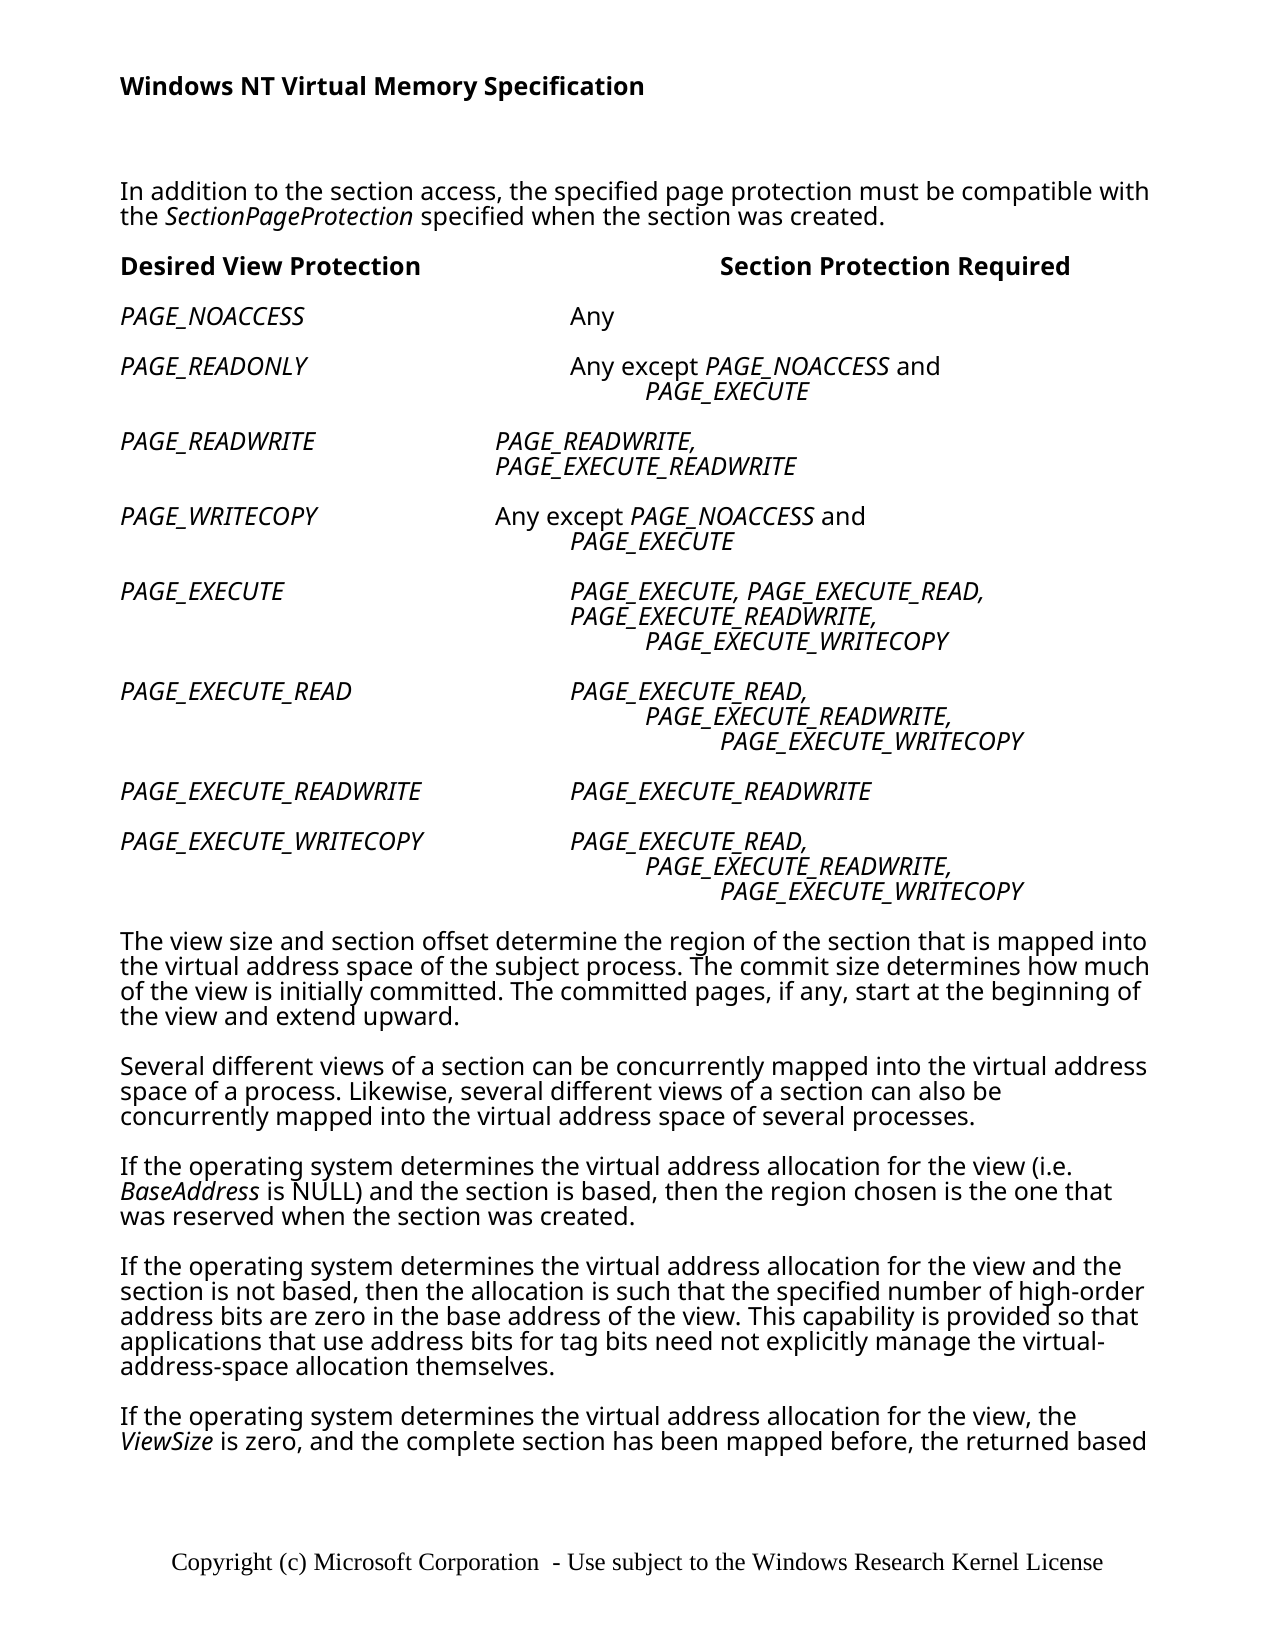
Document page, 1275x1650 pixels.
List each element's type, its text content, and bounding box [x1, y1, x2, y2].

list Desired View Protection Section Protection Required [120, 255, 1155, 280]
text Several different views of a section can be concurrently mapped into the virtual address space of a process. Likewise, several different views of a section can also be concurrently mapped into the virtual address space of several processes. [120, 1055, 1155, 1130]
list PAGE_EXECUTE_READWRITE PAGE_EXECUTE_READWRITE [120, 780, 1155, 805]
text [120, 1405, 1155, 1455]
list PAGE_NOACCESS Any [120, 305, 1155, 330]
list PAGE_WRITECOPY Any except PAGE_NOACCESS and PAGE_EXECUTE [120, 505, 1155, 555]
text In addition to the section access, the specified page protection must be compatible with the SectionPageProtection specified when the section was created. [120, 180, 1155, 230]
list PAGE_READONLY Any except PAGE_NOACCESS and PAGE_EXECUTE [120, 355, 1155, 405]
list PAGE_READWRITE PAGE_READWRITE, PAGE_EXECUTE_READWRITE [120, 430, 1155, 480]
list PAGE_EXECUTE_READ PAGE_EXECUTE_READ, PAGE_EXECUTE_READWRITE, PAGE_EXECUTE_WRITECOPY [120, 680, 1155, 755]
list PAGE_EXECUTE PAGE_EXECUTE, PAGE_EXECUTE_READ, PAGE_EXECUTE_READWRITE, PAGE_EXECUTE_WRITECOPY [120, 580, 1155, 655]
text The view size and section offset determine the region of the section that is mapped into the virtual address space of the subject process. The commit size determines how much of the view is initially committed. The committed pages, if any, start at the beginning of the view and extend upward. [120, 930, 1155, 1030]
list PAGE_EXECUTE_WRITECOPY PAGE_EXECUTE_READ, PAGE_EXECUTE_READWRITE, PAGE_EXECUTE_WRITECOPY [120, 830, 1155, 905]
text If the operating system determines the virtual address allocation for the view (i.e. BaseAddress is NULL) and the section is based, then the region chosen is the one that was reserved when the section was created. [120, 1155, 1155, 1230]
text If the operating system determines the virtual address allocation for the view and the section is not based, then the allocation is such that the specified number of high-order address bits are zero in the base address of the view. This capability is provided so that applications that use address bits for tag bits need not explicitly manage the virtual-address-space allocation themselves. [120, 1255, 1155, 1380]
